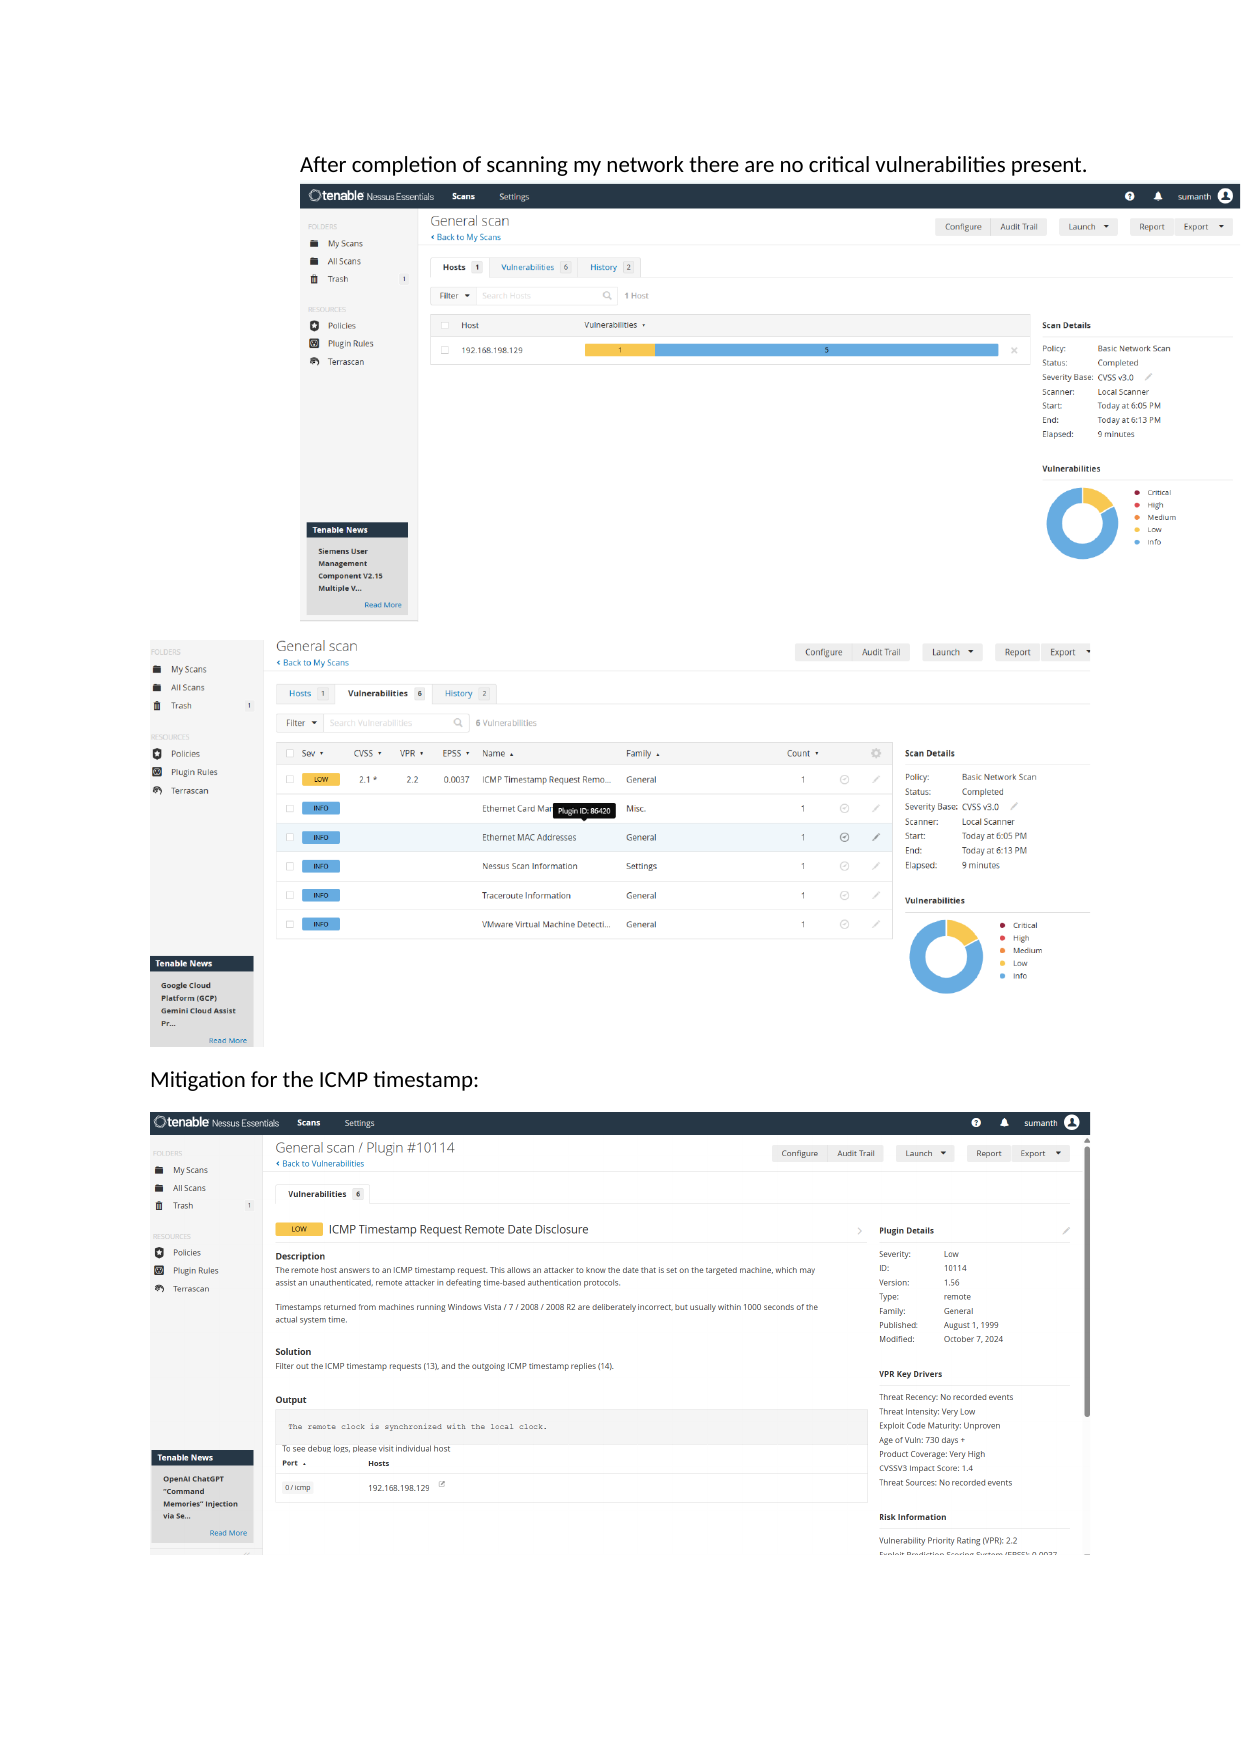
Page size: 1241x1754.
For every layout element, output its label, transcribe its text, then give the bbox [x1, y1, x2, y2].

picture [150, 1112, 1091, 1555]
text Mitigation for the ICMP timestamp: [150, 1065, 1090, 1093]
picture [150, 640, 1091, 1047]
picture [300, 180, 1241, 622]
text After completion of scanning my network there are no critical vulnerabilities present. [300, 150, 1090, 180]
